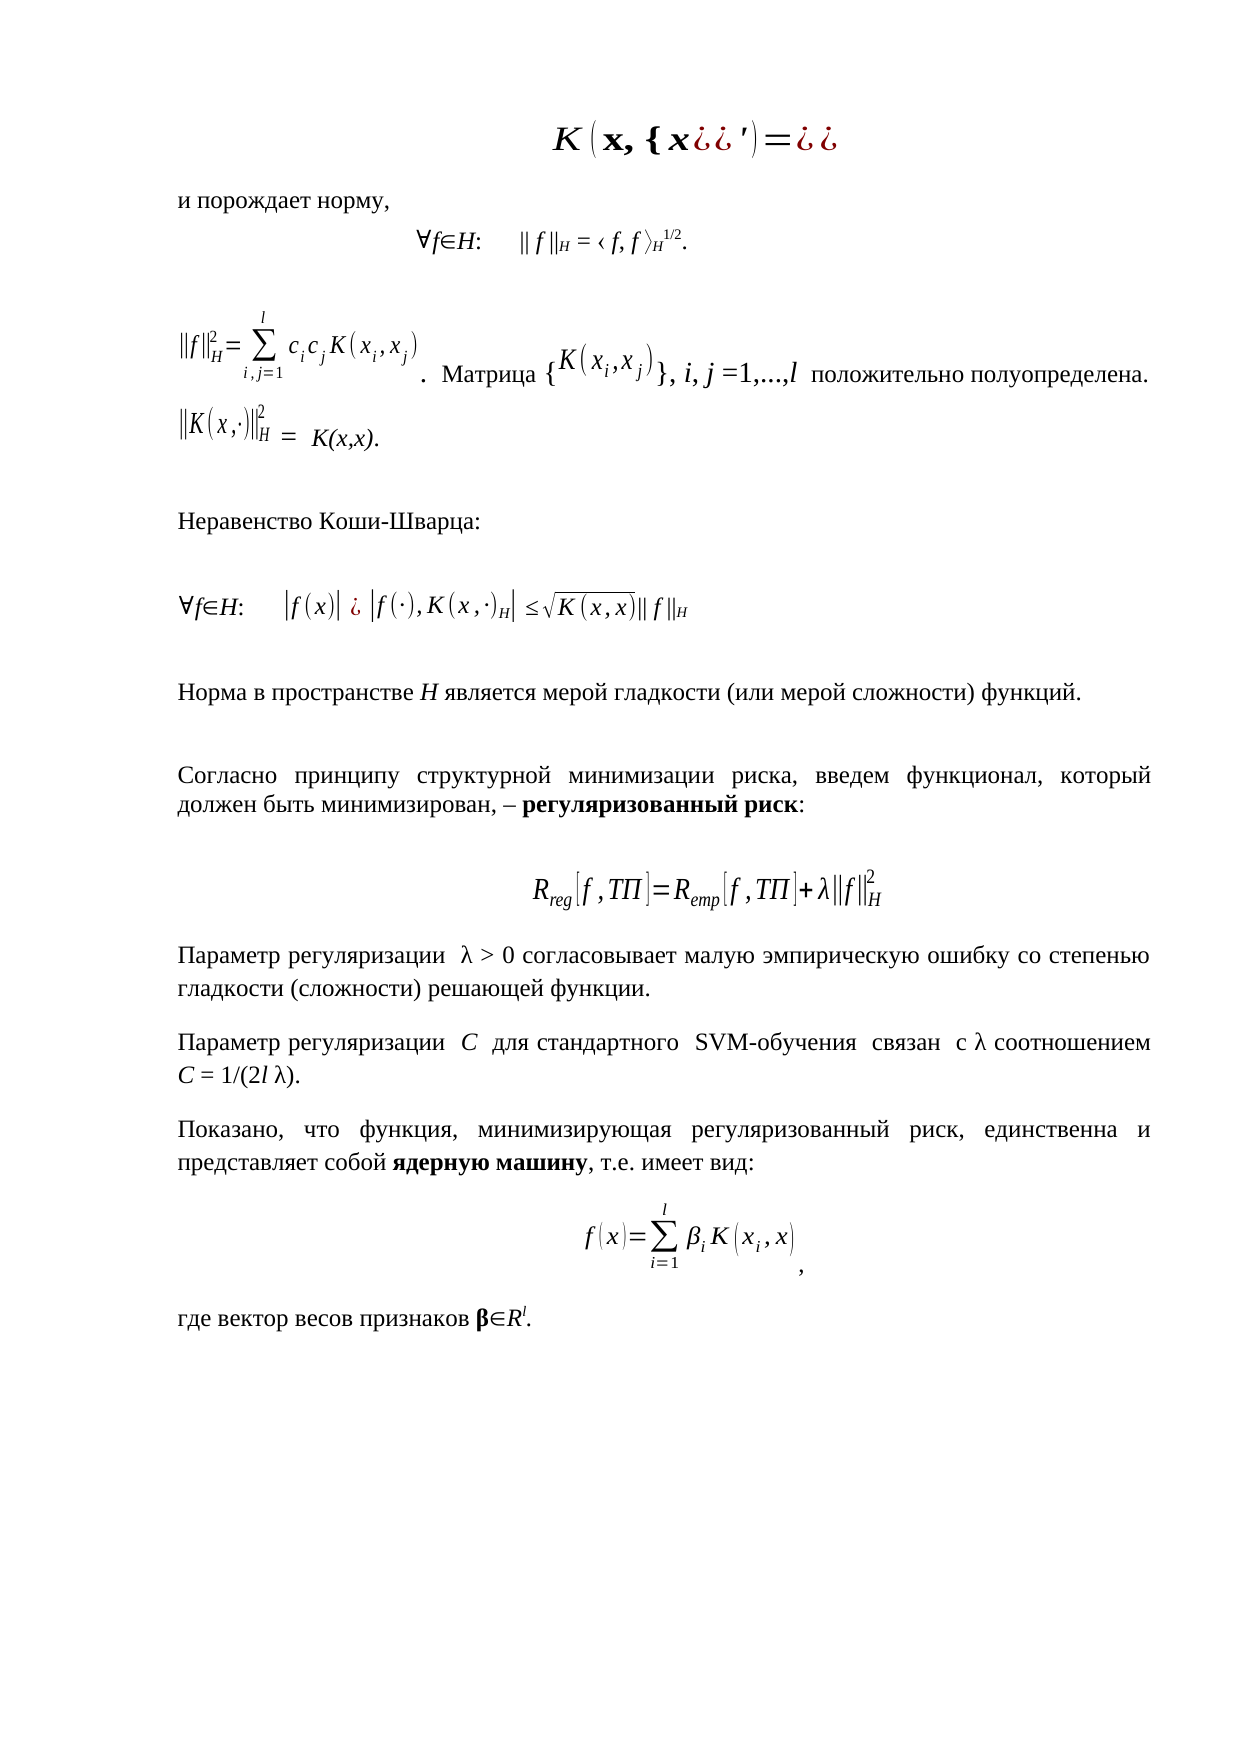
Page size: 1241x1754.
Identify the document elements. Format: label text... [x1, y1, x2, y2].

text Показано, что функция, минимизирующая регуляризованный риск, единственна и представляет собой ядерную машину, т.е. имеет вид: [177, 1114, 1152, 1176]
text fH: || f ||H [177, 588, 1152, 624]
text fH: || f ||H = f, f H1/2. [177, 226, 1152, 255]
text = K(x,x). [177, 401, 1152, 452]
text , [177, 1201, 1152, 1278]
text где вектор весов признаков βRl. [177, 1303, 1152, 1332]
text и порождает норму, [177, 185, 1152, 214]
text Неравенство Коши-Шварца: [177, 506, 1152, 535]
text Параметр регуляризации C для стандартного SVM-обучения связан с λ соотношением C = 1/(2l λ). [177, 1027, 1152, 1089]
text Согласно принципу структурной минимизации риска, введем функционал, который должен быть минимизирован, – регуляризованный риск: [177, 760, 1152, 817]
text Норма в пространстве H является мерой гладкости (или мерой сложности) функций. [177, 677, 1152, 706]
text Параметр регуляризации λ > 0 согласовывает малую эмпирическую ошибку со степенью гладкости (сложности) решающей функции. [177, 940, 1152, 1002]
text . Матрица {}, i, j =1,...,l положительно полуопределена. [177, 309, 1152, 388]
